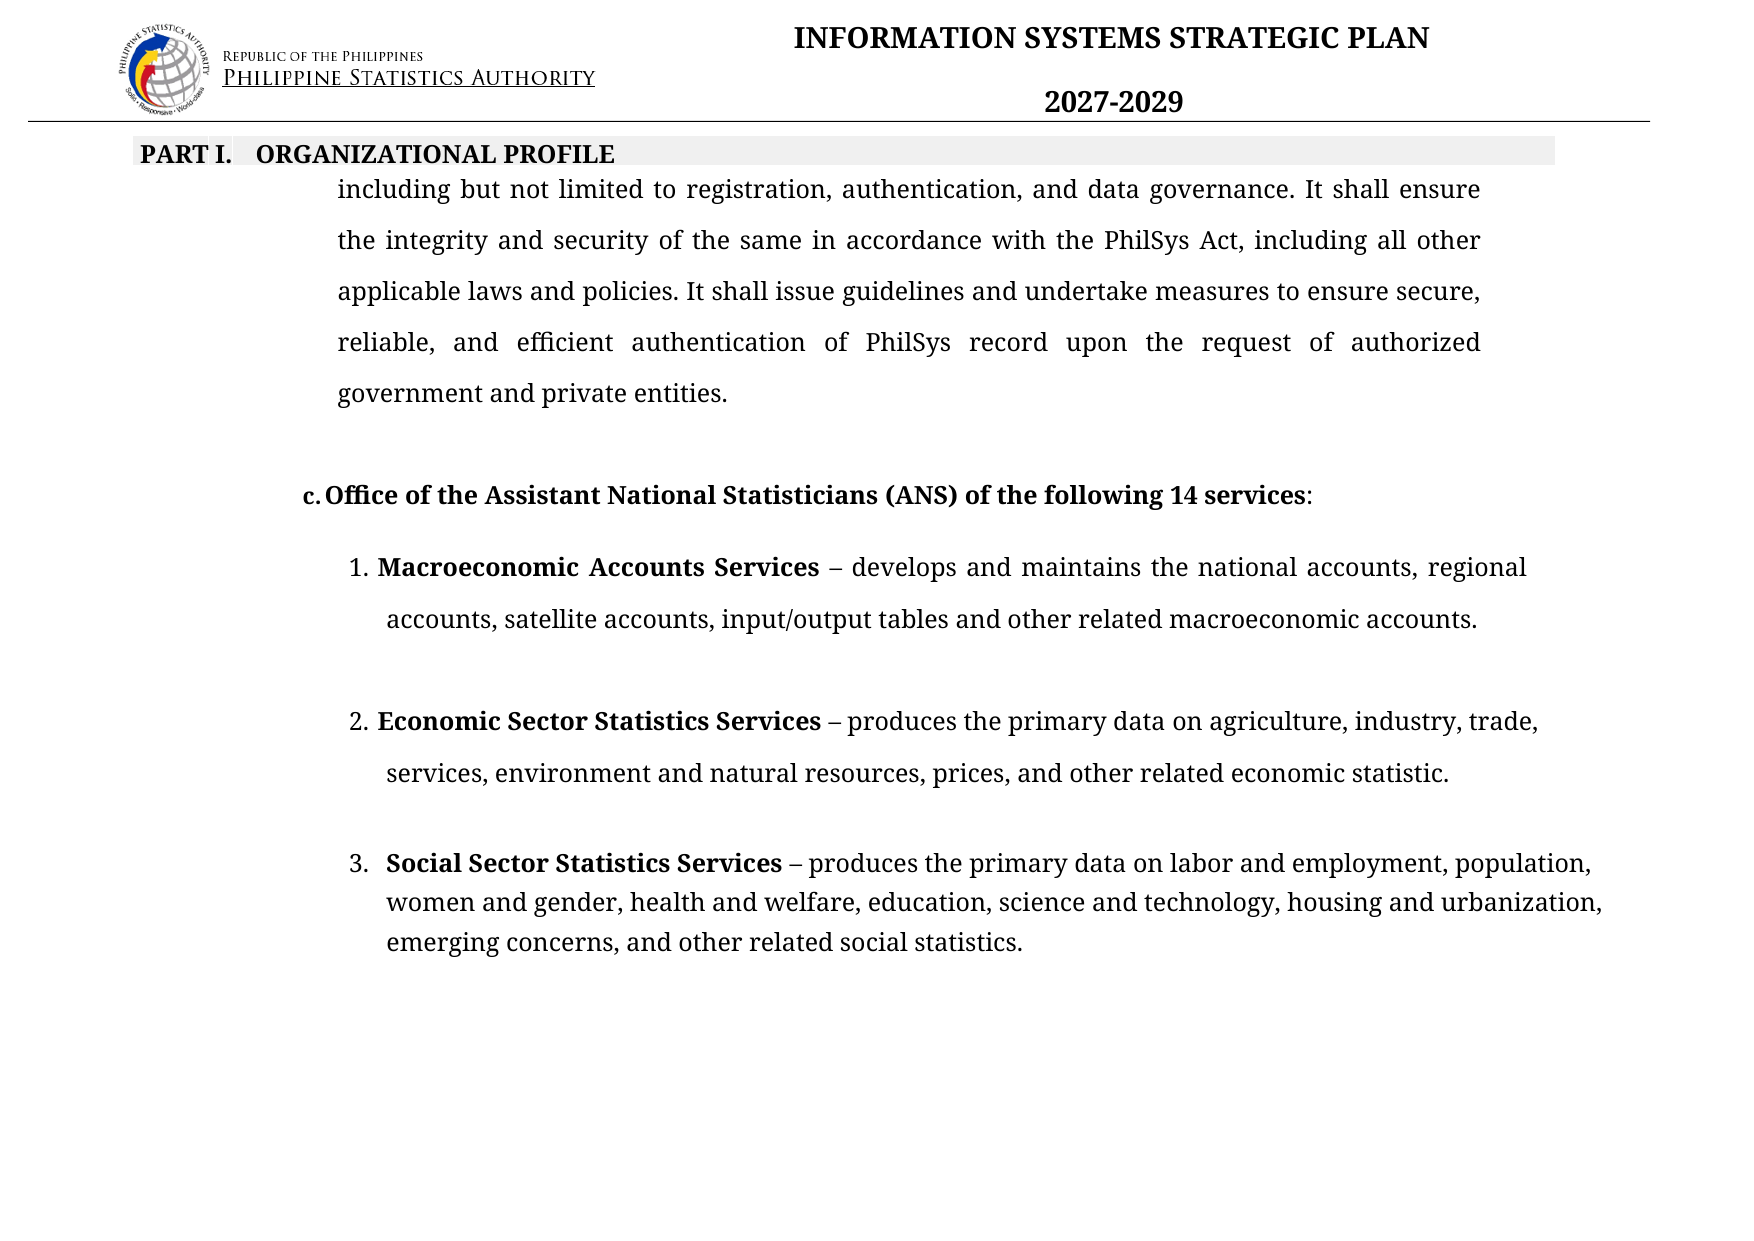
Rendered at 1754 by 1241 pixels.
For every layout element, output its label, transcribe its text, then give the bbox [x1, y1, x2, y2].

list Office of the Assistant National Statisticians (ANS) of the following 14 services: [302, 477, 1604, 512]
picture [103, 17, 615, 120]
list Economic Sector Statistics Services – produces the primary data on agriculture, industry, trade, services, environment and natural resources, prices, and other related economic statistic. [349, 704, 1604, 789]
list Social Sector Statistics Services – produces the primary data on labor and employment, population, women and gender, health and welfare, education, science and technology, housing and urbanization, emerging concerns, and other related social statistics. [349, 846, 1604, 958]
list Macroeconomic Accounts Services – develops and maintains the national accounts, regional accounts, satellite accounts, input/output tables and other related macroeconomic accounts. [349, 550, 1604, 635]
